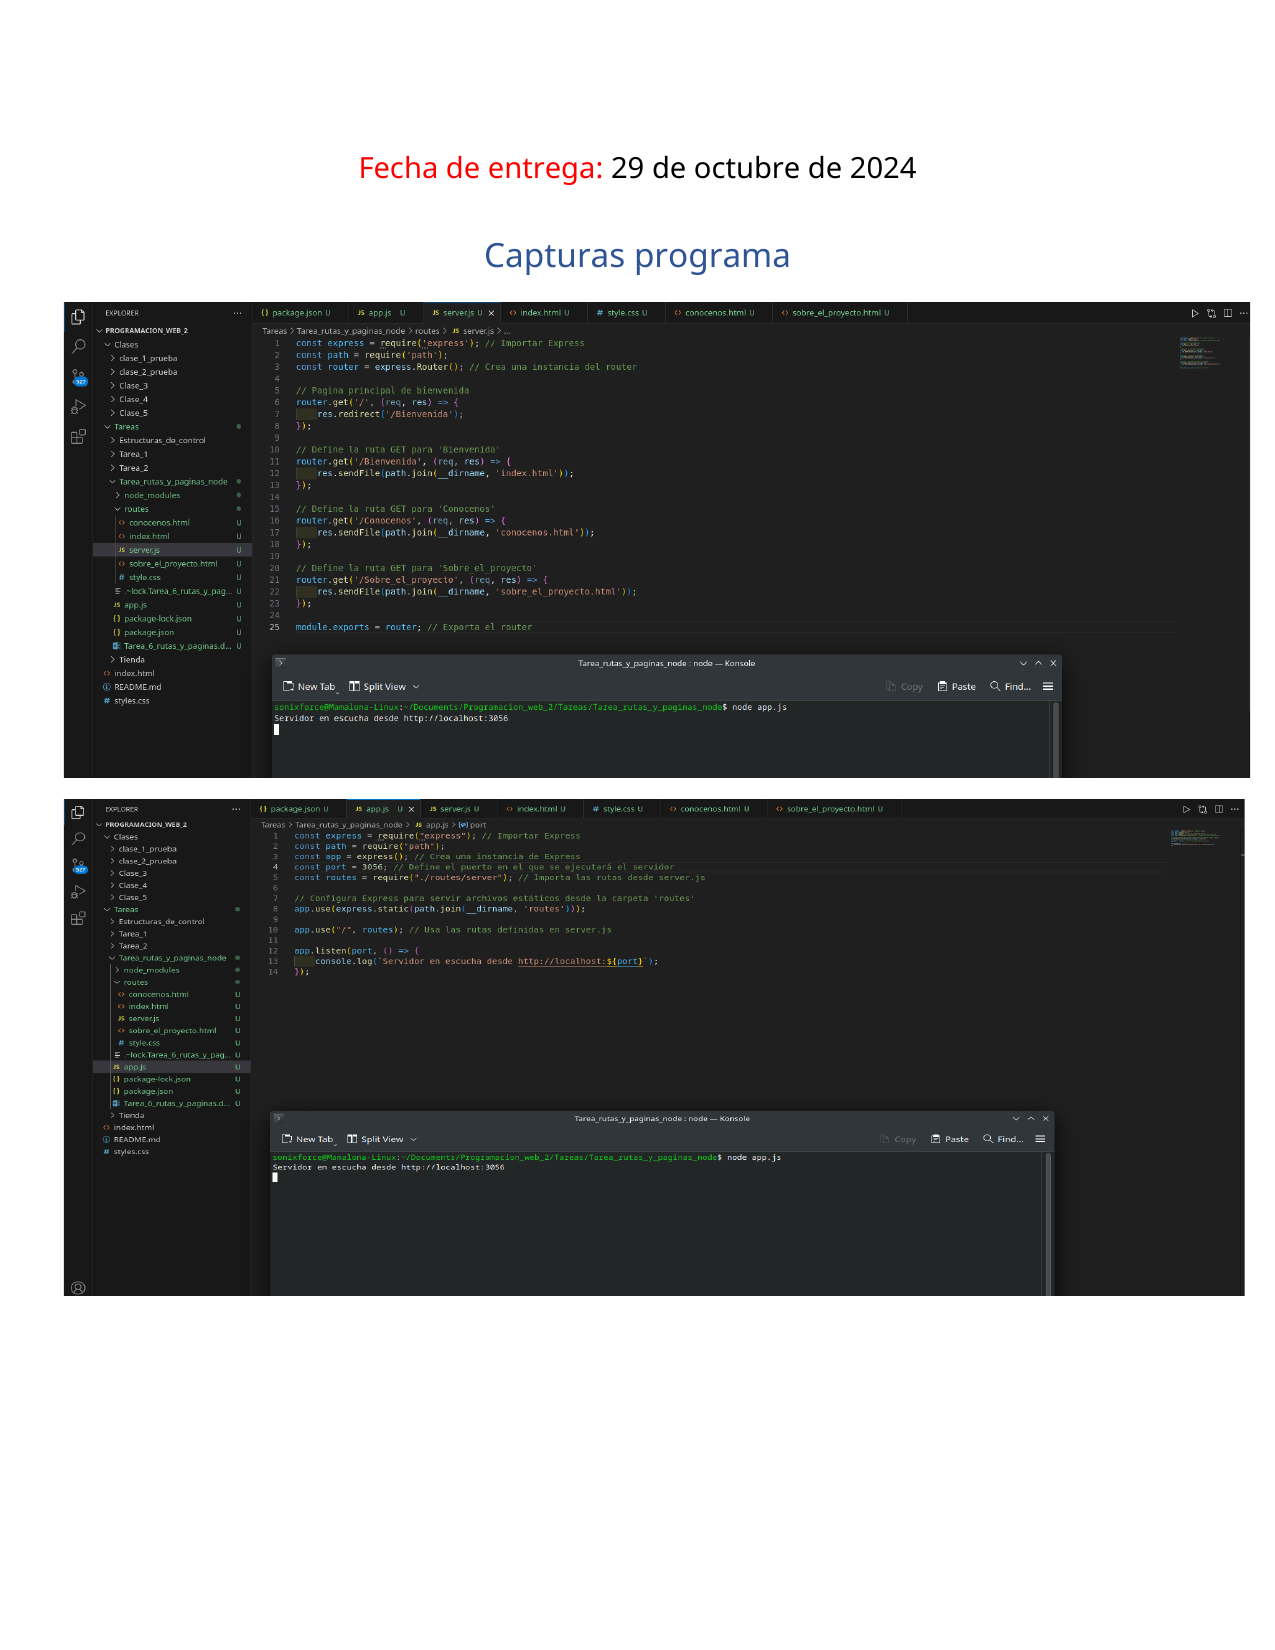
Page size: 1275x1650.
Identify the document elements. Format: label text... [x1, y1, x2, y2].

picture [63, 799, 1245, 1296]
text Fecha de entrega: 29 de octubre de 2024 [177, 148, 1098, 187]
subtitle Capturas programa [177, 232, 1098, 277]
picture [63, 302, 1251, 778]
